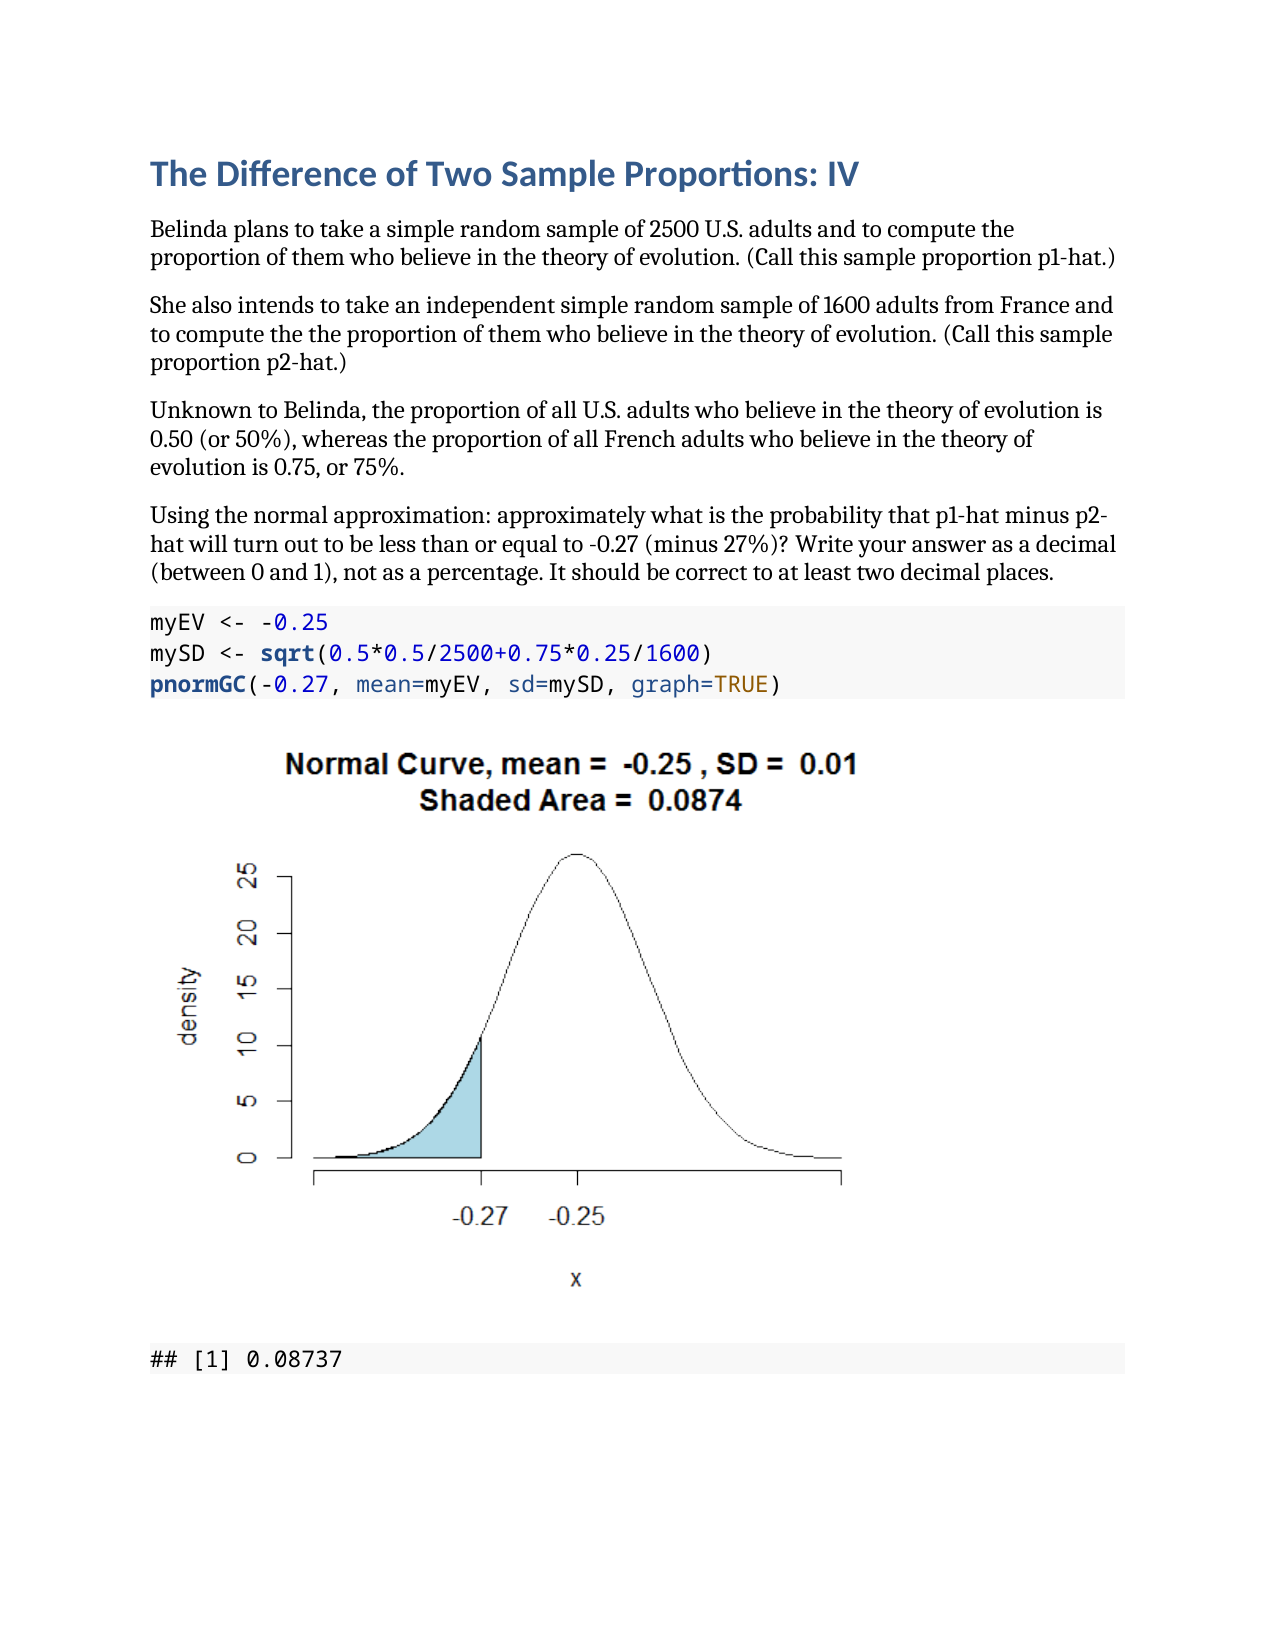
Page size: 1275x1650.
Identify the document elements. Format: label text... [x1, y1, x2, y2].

picture [168, 718, 925, 1325]
text myEV <- -0.25 mySD <- sqrt(0.5*0.5/2500+0.75*0.25/1600) pnormGC(-0.27, mean=myEV, sd=mySD, graph=TRUE) [329, 606, 1125, 699]
text ## [1] 0.08737 [150, 1343, 1125, 1374]
text Unknown to Belinda, the proportion of all U.S. adults who believe in the theory of evolution is 0.50 (or 50%), whereas the proportion of all French adults who believe in the theory of evolution is 0.75, or 75%. [150, 396, 1125, 482]
text Using the normal approximation: approximately what is the probability that p1-hat minus p2-hat will turn out to be less than or equal to -0.27 (minus 27%)? Write your answer as a decimal (between 0 and 1), not as a percentage. It should be correct to at least two decimal places. [150, 501, 1125, 587]
text Belinda plans to take a simple random sample of 2500 U.S. adults and to compute the proportion of them who believe in the theory of evolution. (Call this sample proportion p1-hat.) [150, 214, 1125, 272]
text She also intends to take an independent simple random sample of 1600 adults from France and to compute the the proportion of them who believe in the theory of evolution. (Call this sample proportion p2-hat.) [150, 291, 1125, 377]
subtitle The Difference of Two Sample Proportions: IV [150, 150, 1125, 196]
